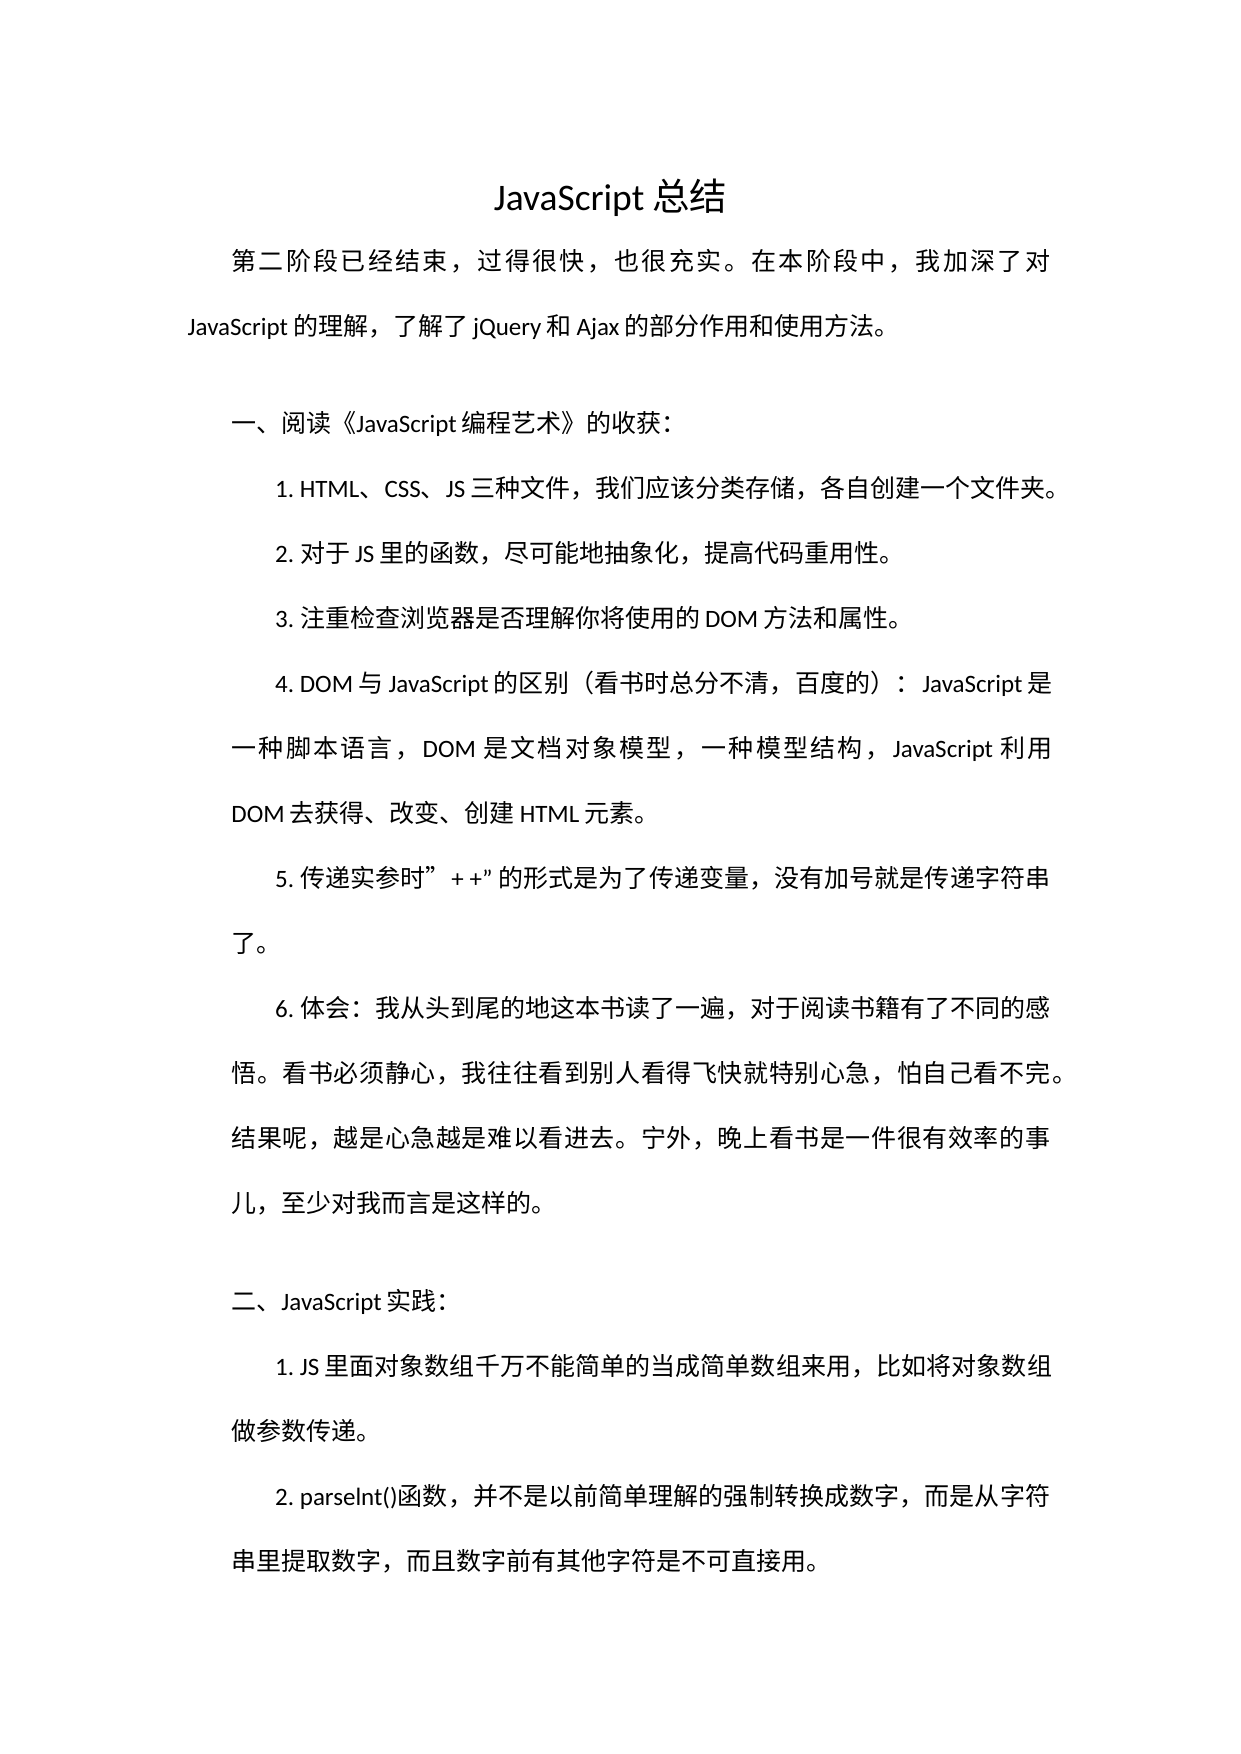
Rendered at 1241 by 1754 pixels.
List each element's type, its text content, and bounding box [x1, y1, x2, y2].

list 2. parselnt()函数，并不是以前简单理解的强制转换成数字，而是从字符串里提取数字，而且数字前有其他字符是不可直接用。 [231, 1462, 1053, 1592]
list 二、JavaScript实践： [187, 1267, 1053, 1332]
list 4. DOM与JavaScript的区别（看书时总分不清，百度的）：JavaScript是一种脚本语言，DOM是文档对象模型，一种模型结构，JavaScript利用DOM去获得、改变、创建HTML元素。 [231, 649, 1053, 844]
text 第二阶段已经结束，过得很快，也很充实。在本阶段中，我加深了对JavaScript的理解，了解了jQuery和Ajax的部分作用和使用方法。 [187, 227, 1053, 357]
list 2. 对于JS里的函数，尽可能地抽象化，提高代码重用性。 [231, 519, 1053, 584]
list 1. JS里面对象数组千万不能简单的当成简单数组来用，比如将对象数组做参数传递。 [231, 1332, 1053, 1462]
list 1. HTML、CSS、JS三种文件，我们应该分类存储，各自创建一个文件夹。 [231, 454, 1053, 519]
list 6. 体会：我从头到尾的地这本书读了一遍，对于阅读书籍有了不同的感悟。看书必须静心，我往往看到别人看得飞快就特别心急，怕自己看不完。结果呢，越是心急越是难以看进去。宁外，晚上看书是一件很有效率的事儿，至少对我而言是这样的。 [231, 974, 1053, 1234]
list 一、阅读《JavaScript编程艺术》的收获： [187, 389, 1053, 454]
list 5. 传递实参时”+ +” 的形式是为了传递变量，没有加号就是传递字符串了。 [231, 844, 1053, 974]
text JavaScript总结 [450, 162, 1053, 227]
list 3. 注重检查浏览器是否理解你将使用的DOM方法和属性。 [231, 584, 1053, 649]
